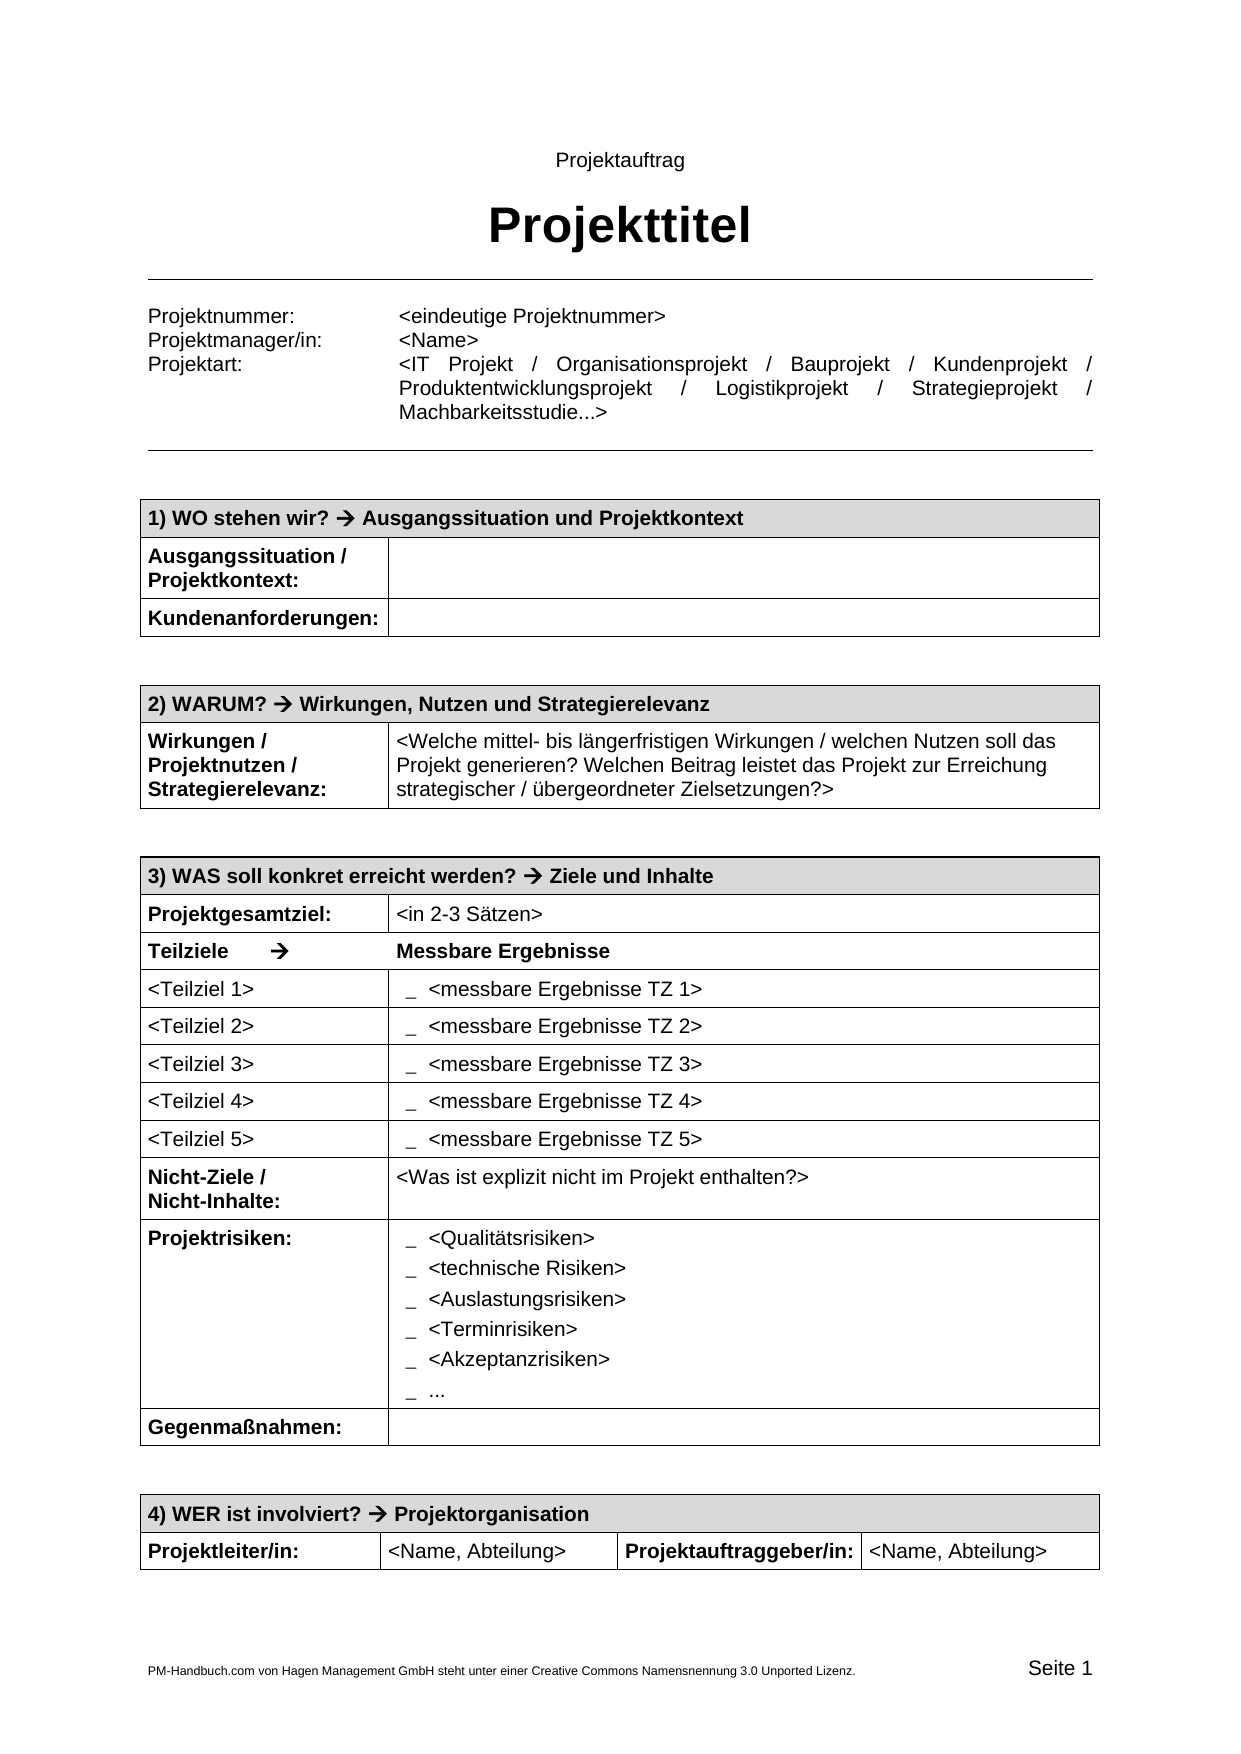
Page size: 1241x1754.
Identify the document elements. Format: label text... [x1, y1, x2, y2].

table_cell Ausgangssituation / Projektkontext: [141, 538, 388, 598]
table_cell <Name, Abteilung> [381, 1533, 617, 1569]
table_header 2) WARUM? Wirkungen, Nutzen und Strategierelevanz [141, 686, 1099, 722]
table_cell <Welche mittel- bis längerfristigen Wirkungen / welchen Nutzen soll das Projekt generieren? Welchen Beitrag leistet das Projekt zur Erreichung strategischer / übergeordneter Zielsetzungen?> [389, 723, 1099, 807]
text Projektauftrag [148, 148, 1093, 172]
title Projekttitel [148, 196, 1093, 253]
table_cell <messbare Ergebnisse TZ 5> [389, 1121, 1099, 1157]
table_cell Gegenmaßnahmen: [141, 1409, 388, 1445]
table_header 4) WER ist involviert? Projektorganisation [141, 1495, 1099, 1532]
table_cell <Was ist explizit nicht im Projekt enthalten?> [389, 1158, 1099, 1219]
text Projektmanager/in: <Name> [148, 328, 1093, 352]
table_cell Teilziele [141, 933, 389, 969]
table_cell <Qualitätsrisiken> <technische Risiken> <Auslastungsrisiken> <Terminrisiken> <Akzeptanzrisiken> ... [389, 1220, 1099, 1408]
table_cell <Teilziel 2> [141, 1008, 388, 1044]
table_header 1) WO stehen wir? Ausgangssituation und Projektkontext [141, 500, 1099, 537]
table_header 3) WAS soll konkret erreicht werden? Ziele und Inhalte [141, 858, 1099, 894]
text Projektnummer: <eindeutige Projektnummer> [148, 304, 1093, 328]
table_cell [389, 538, 1099, 598]
table_cell <messbare Ergebnisse TZ 4> [389, 1083, 1099, 1119]
table_cell Projektleiter/in: [141, 1533, 380, 1569]
table_cell <Teilziel 1> [141, 970, 388, 1007]
table_cell <messbare Ergebnisse TZ 1> [389, 970, 1099, 1007]
table_cell [389, 599, 1099, 636]
text Projektart: <IT Projekt / Organisationsprojekt / Bauprojekt / Kundenprojekt / Produktentwicklungsprojekt / Logistikprojekt / Strategieprojekt / Machbarkeitsstudie...> [148, 352, 1093, 424]
table_cell <Name, Abteilung> [862, 1533, 1099, 1569]
table_cell <Teilziel 4> [141, 1083, 388, 1119]
table_cell [389, 1409, 1099, 1445]
table_cell Nicht-Ziele / Nicht-Inhalte: [141, 1158, 388, 1219]
table_cell Projektgesamtziel: [141, 895, 388, 932]
table_cell Projektrisiken: [141, 1220, 388, 1408]
table_cell Projektauftraggeber/in: [618, 1533, 861, 1569]
table_cell Wirkungen / Projektnutzen / Strategierelevanz: [141, 723, 388, 807]
table_cell <messbare Ergebnisse TZ 2> [389, 1008, 1099, 1044]
table_cell <Teilziel 3> [141, 1045, 388, 1082]
table_cell Messbare Ergebnisse [389, 933, 1099, 969]
table_cell <in 2-3 Sätzen> [389, 895, 1099, 932]
table_cell <Teilziel 5> [141, 1121, 388, 1157]
table_cell <messbare Ergebnisse TZ 3> [389, 1045, 1099, 1082]
table_cell Kundenanforderungen: [141, 599, 388, 636]
